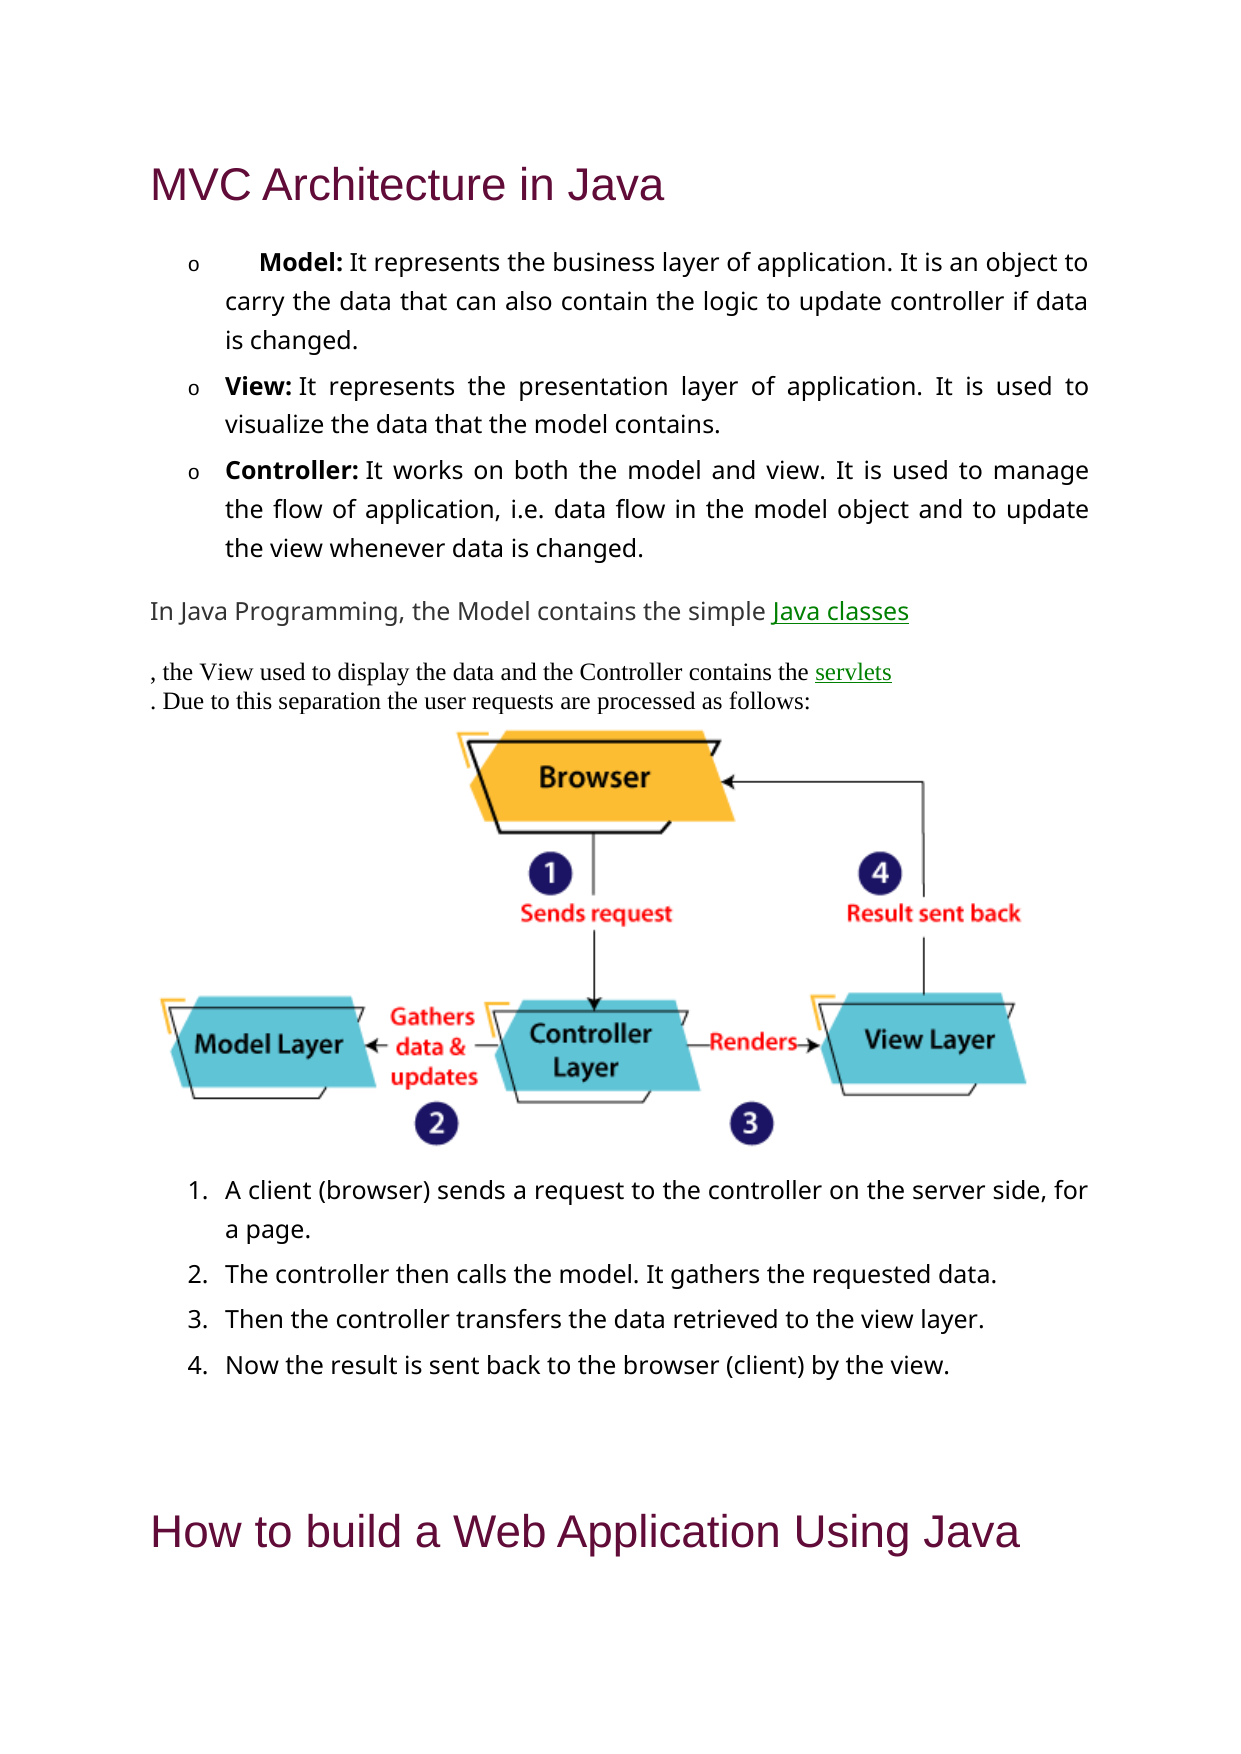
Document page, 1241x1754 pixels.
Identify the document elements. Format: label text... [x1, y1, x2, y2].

list Then the controller transfers the data retrieved to the view layer. [187, 1297, 1090, 1336]
text MVC Architecture in Java [150, 158, 1090, 211]
subtitle How to build a Web Application Using Java [150, 1504, 1090, 1557]
text . Due to this separation the user requests are processed as follows: [150, 686, 1090, 714]
list The controller then calls the model. It gathers the requested data. [187, 1252, 1090, 1291]
list Controller: It works on both the model and view. It is used to manage the flow of application, i.e. data flow in the model object and to update the view whenever data is changed. [187, 447, 1090, 565]
text , the View used to display the data and the Controller contains the servlets [150, 657, 1090, 686]
list View: It represents the presentation layer of application. It is used to visualize the data that the model contains. [187, 363, 1090, 441]
picture [150, 714, 1039, 1162]
text In Java Programming, the Model contains the simple Java classes [150, 594, 1090, 628]
list A client (browser) sends a request to the controller on the server side, for a page. [187, 1167, 1090, 1246]
list Now the result is sent back to the browser (client) by the view. [187, 1342, 1090, 1381]
list Model: It represents the business layer of application. It is an object to carry the data that can also contain the logic to update controller if data is changed. [187, 240, 1090, 357]
